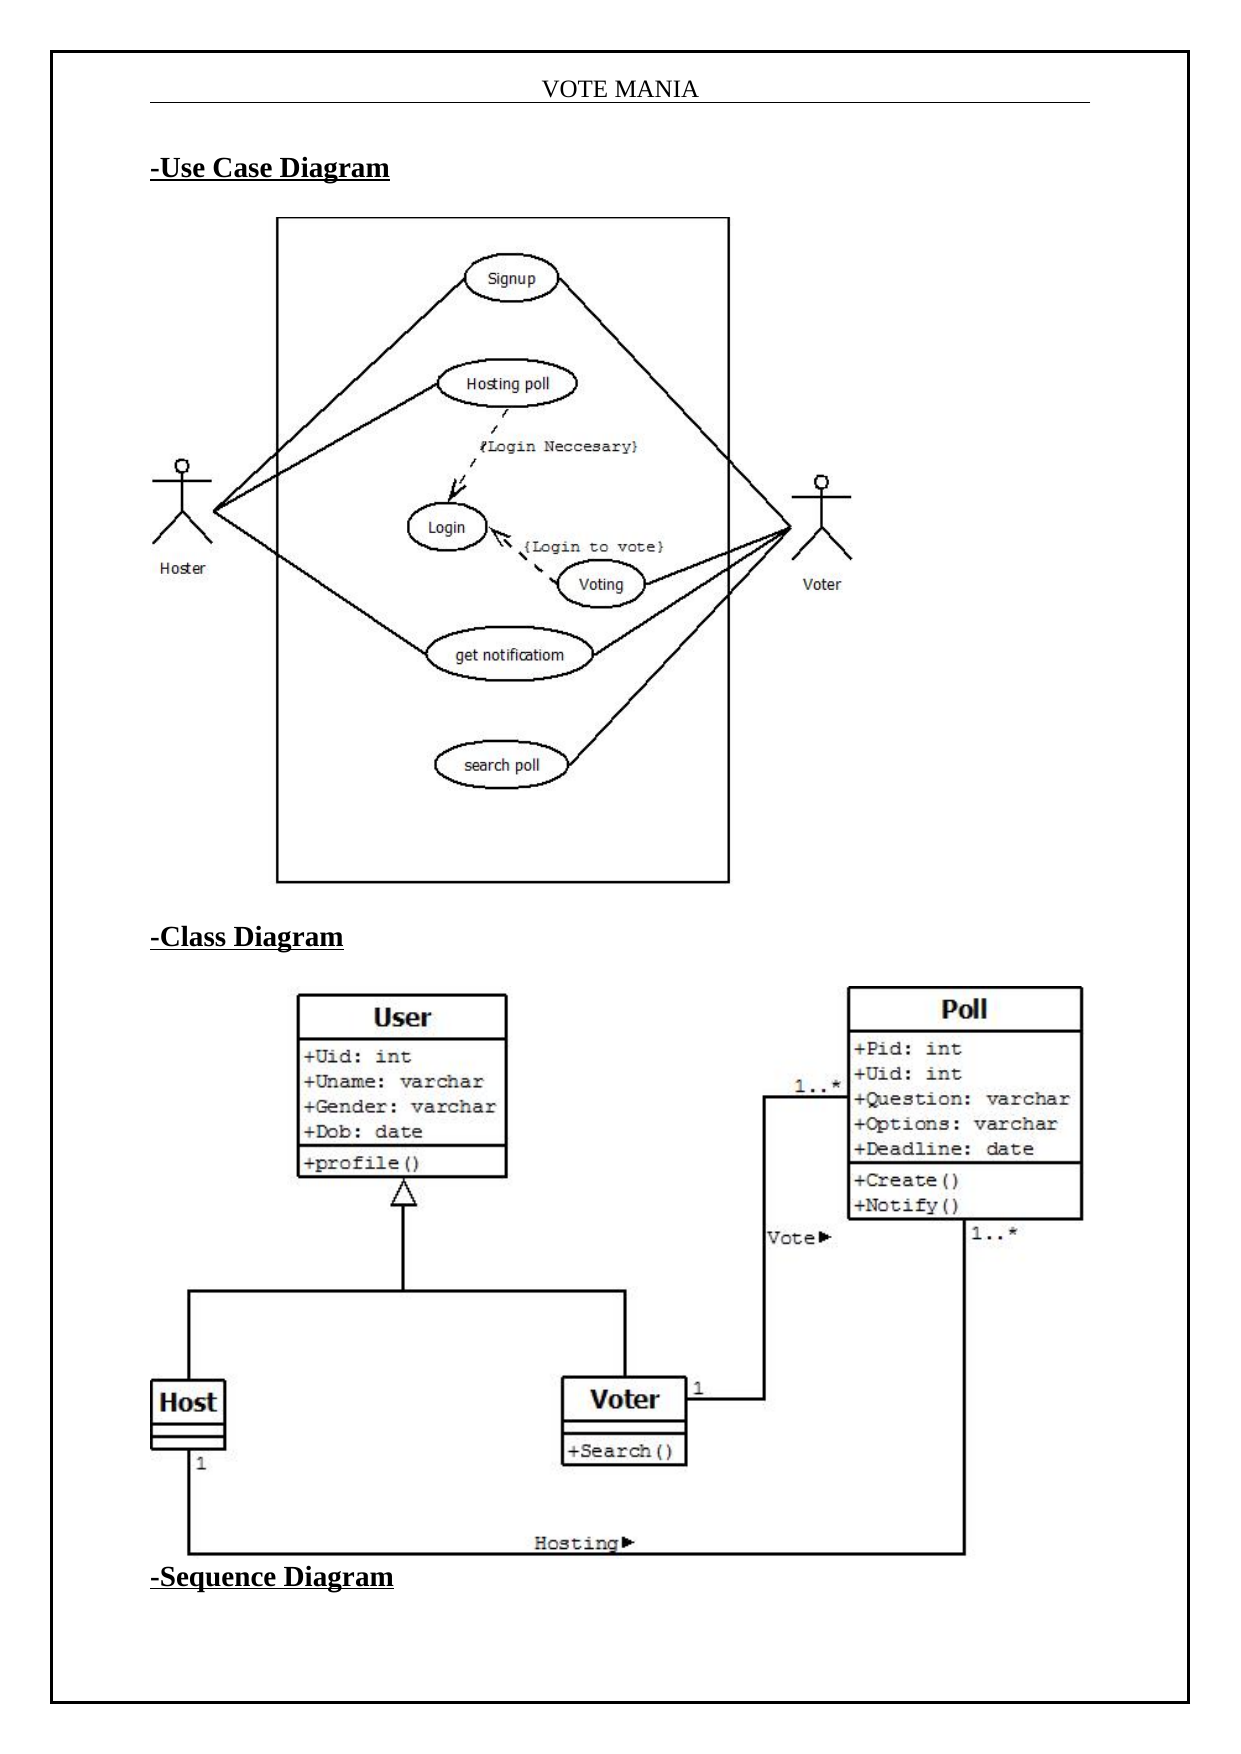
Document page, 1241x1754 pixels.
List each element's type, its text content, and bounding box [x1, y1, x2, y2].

picture [150, 217, 855, 886]
text -Sequence Diagram [150, 1559, 1090, 1592]
text -Use Case Diagram [150, 150, 1090, 183]
picture [150, 986, 1085, 1559]
text -Class Diagram [150, 919, 1090, 953]
